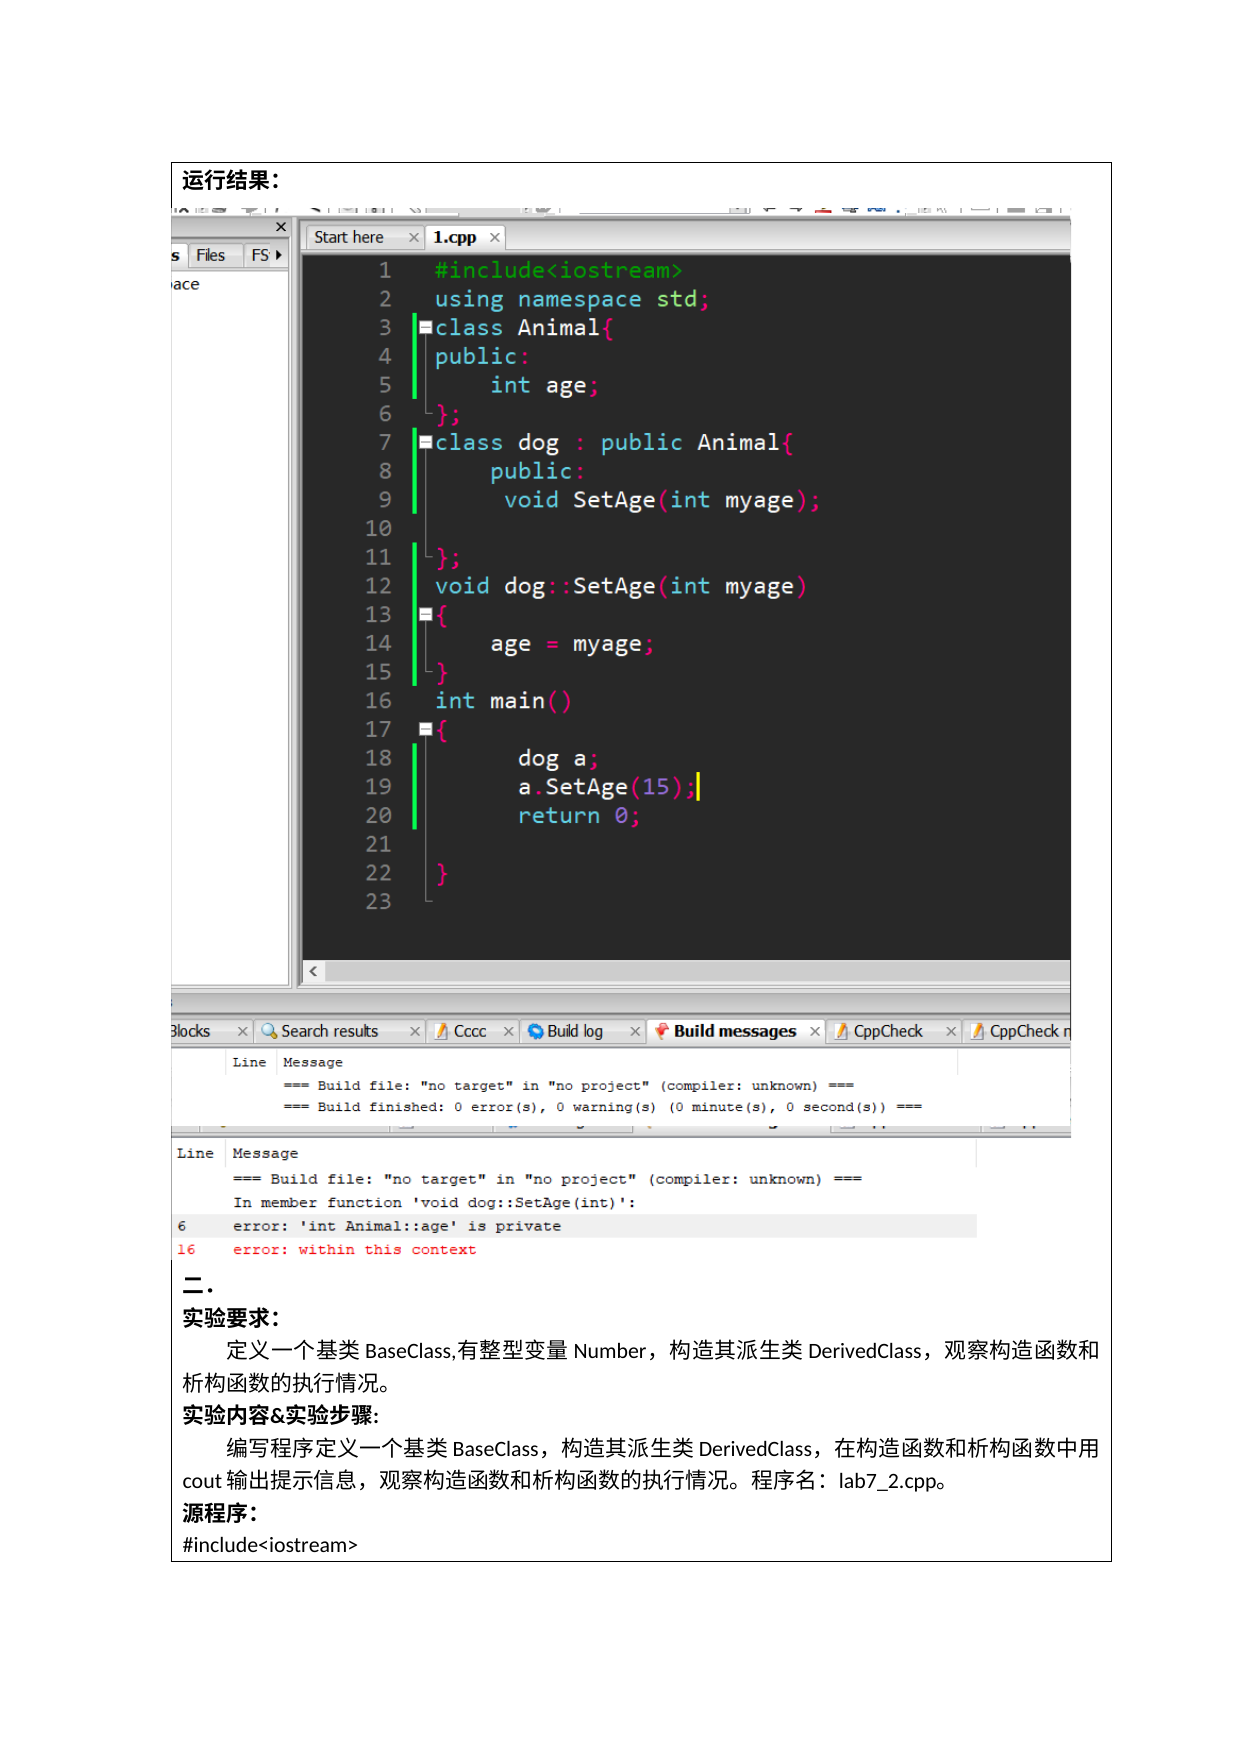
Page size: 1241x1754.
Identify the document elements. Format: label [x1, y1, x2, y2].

table_cell [172, 163, 1111, 1561]
picture [171, 208, 1072, 1260]
